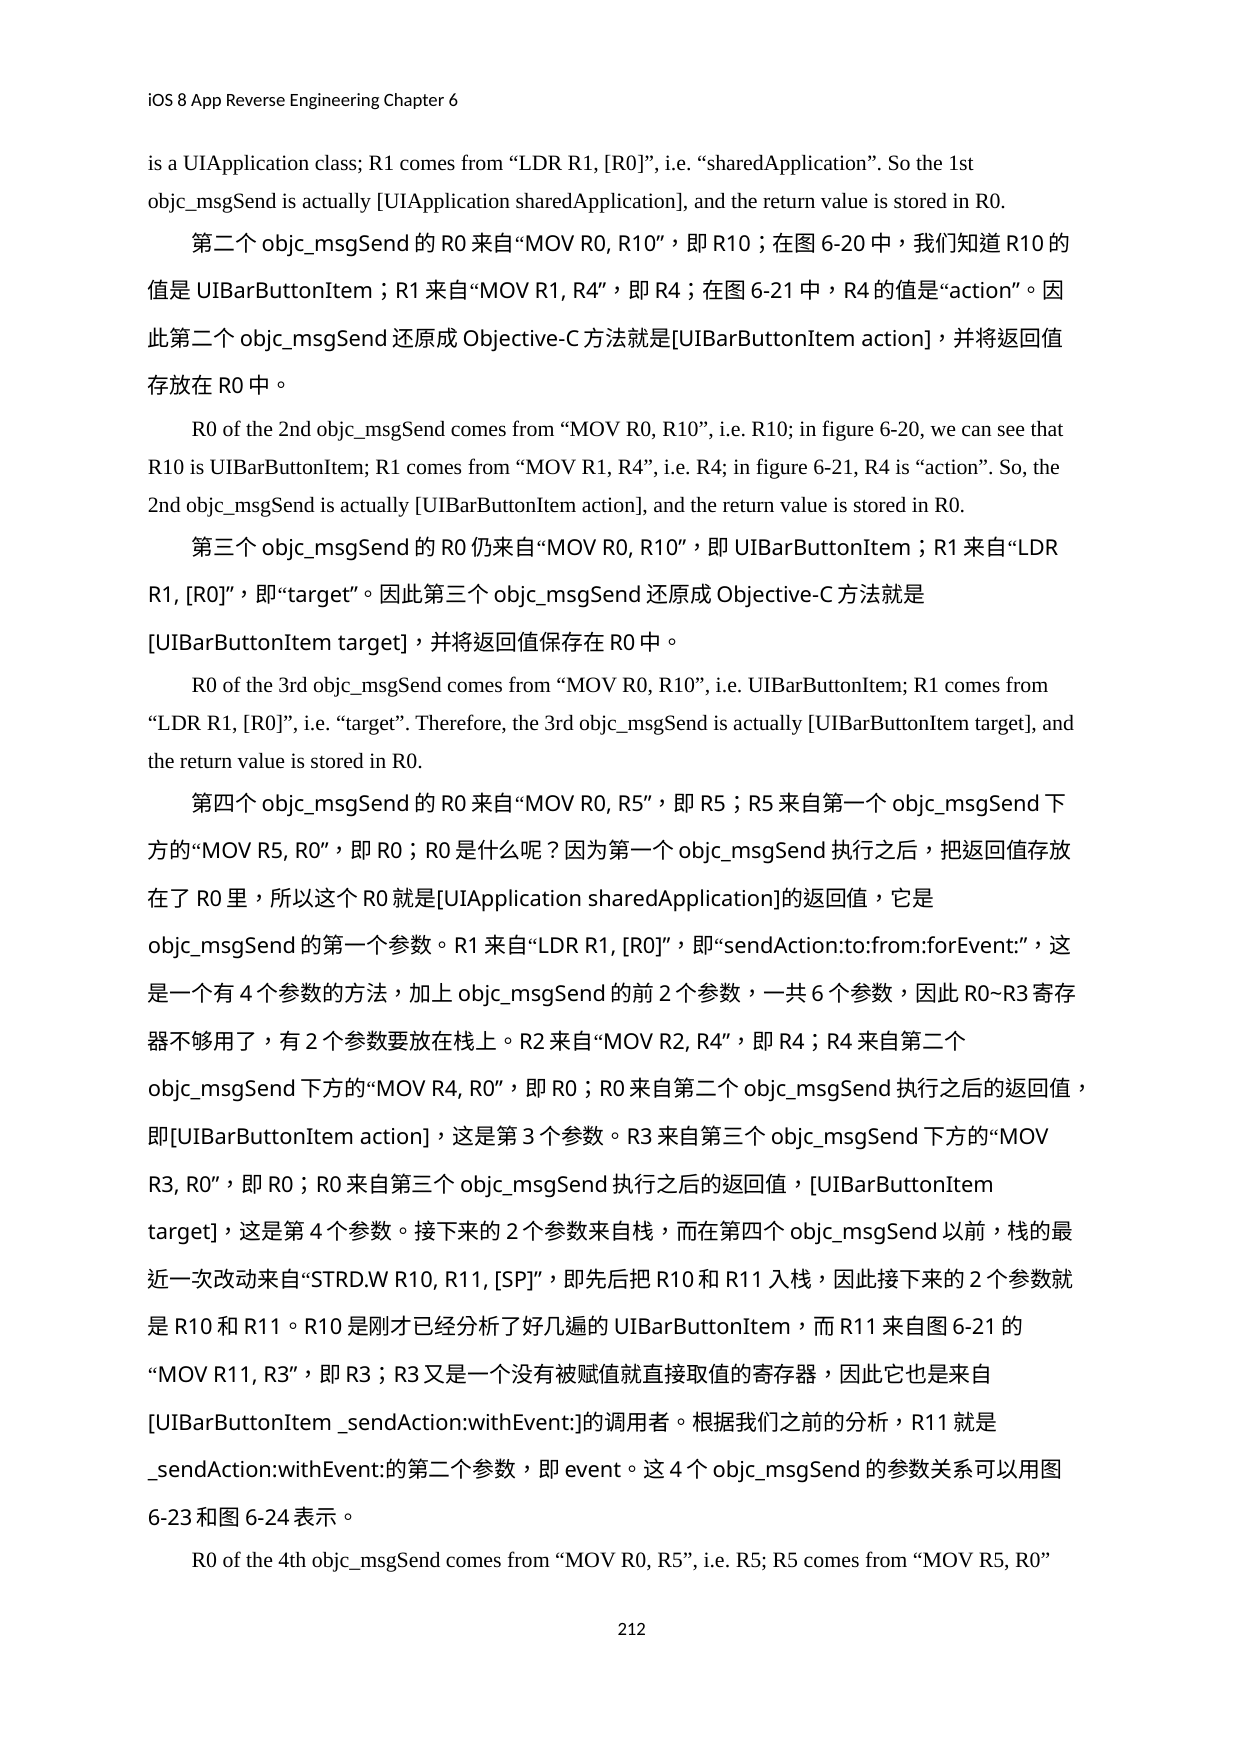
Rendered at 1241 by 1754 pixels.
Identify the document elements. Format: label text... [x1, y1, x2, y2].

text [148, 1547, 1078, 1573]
text 第二个objc_msgSend的R0来自“MOV R0, R10”，即R10；在图6-20中，我们知道R10的值是UIBarButtonItem；R1来自“MOV R1, R4”，即R4；在图6-21中，R4的值是“action”。因此第二个objc_msgSend还原成Objective-C方法就是[UIBarButtonItem action]，并将返回值存放在R0中。 [148, 226, 1078, 400]
text R0 of the 2nd objc_msgSend comes from “MOV R0, R10”, i.e. R10; in figure 6-20, we can see that R10 is UIBarButtonItem; R1 comes from “MOV R1, R4”, i.e. R4; in figure 6-21, R4 is “action”. So, the 2nd objc_msgSend is actually [UIBarButtonItem action], and the return value is stored in R0. [148, 416, 1078, 517]
text 第四个objc_msgSend的R0来自“MOV R0, R5”，即R5；R5来自第一个objc_msgSend下方的“MOV R5, R0”，即R0；R0是什么呢？因为第一个objc_msgSend执行之后，把返回值存放在了R0里，所以这个R0就是[UIApplication sharedApplication]的返回值，它是objc_msgSend的第一个参数。R1来自“LDR R1, [R0]”，即“sendAction:to:from:forEvent:”，这是一个有4个参数的方法，加上objc_msgSend的前2个参数，一共6个参数，因此R0~R3寄存器不够用了，有2个参数要放在栈上。R2来自“MOV R2, R4”，即R4；R4来自第二个objc_msgSend下方的“MOV R4, R0”，即R0；R0来自第二个objc_msgSend执行之后的返回值，即[UIBarButtonItem action]，这是第3个参数。R3来自第三个objc_msgSend下方的“MOV R3, R0”，即R0；R0来自第三个objc_msgSend执行之后的返回值，[UIBarButtonItem target]，这是第4个参数。接下来的2个参数来自栈，而在第四个objc_msgSend以前，栈的最近一次改动来自“STRD.W R10, R11, [SP]”，即先后把R10和R11入栈，因此接下来的2个参数就是R10和R11。R10是刚才已经分析了好几遍的UIBarButtonItem，而R11来自图6-21的“MOV R11, R3”，即R3；R3又是一个没有被赋值就直接取值的寄存器，因此它也是来自[UIBarButtonItem _sendAction:withEvent:]的调用者。根据我们之前的分析，R11就是_sendAction:withEvent:的第二个参数，即event。这4个objc_msgSend的参数关系可以用图6-23和图6-24表示。 [148, 786, 1078, 1532]
text 第三个objc_msgSend的R0仍来自“MOV R0, R10”，即UIBarButtonItem；R1来自“LDR R1, [R0]”，即“target”。因此第三个objc_msgSend还原成Objective-C方法就是[UIBarButtonItem target]，并将返回值保存在R0中。 [148, 529, 1078, 656]
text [148, 150, 1078, 213]
text R0 of the 3rd objc_msgSend comes from “MOV R0, R10”, i.e. UIBarButtonItem; R1 comes from “LDR R1, [R0]”, i.e. “target”. Therefore, the 3rd objc_msgSend is actually [UIBarButtonItem target], and the return value is stored in R0. [148, 672, 1078, 773]
